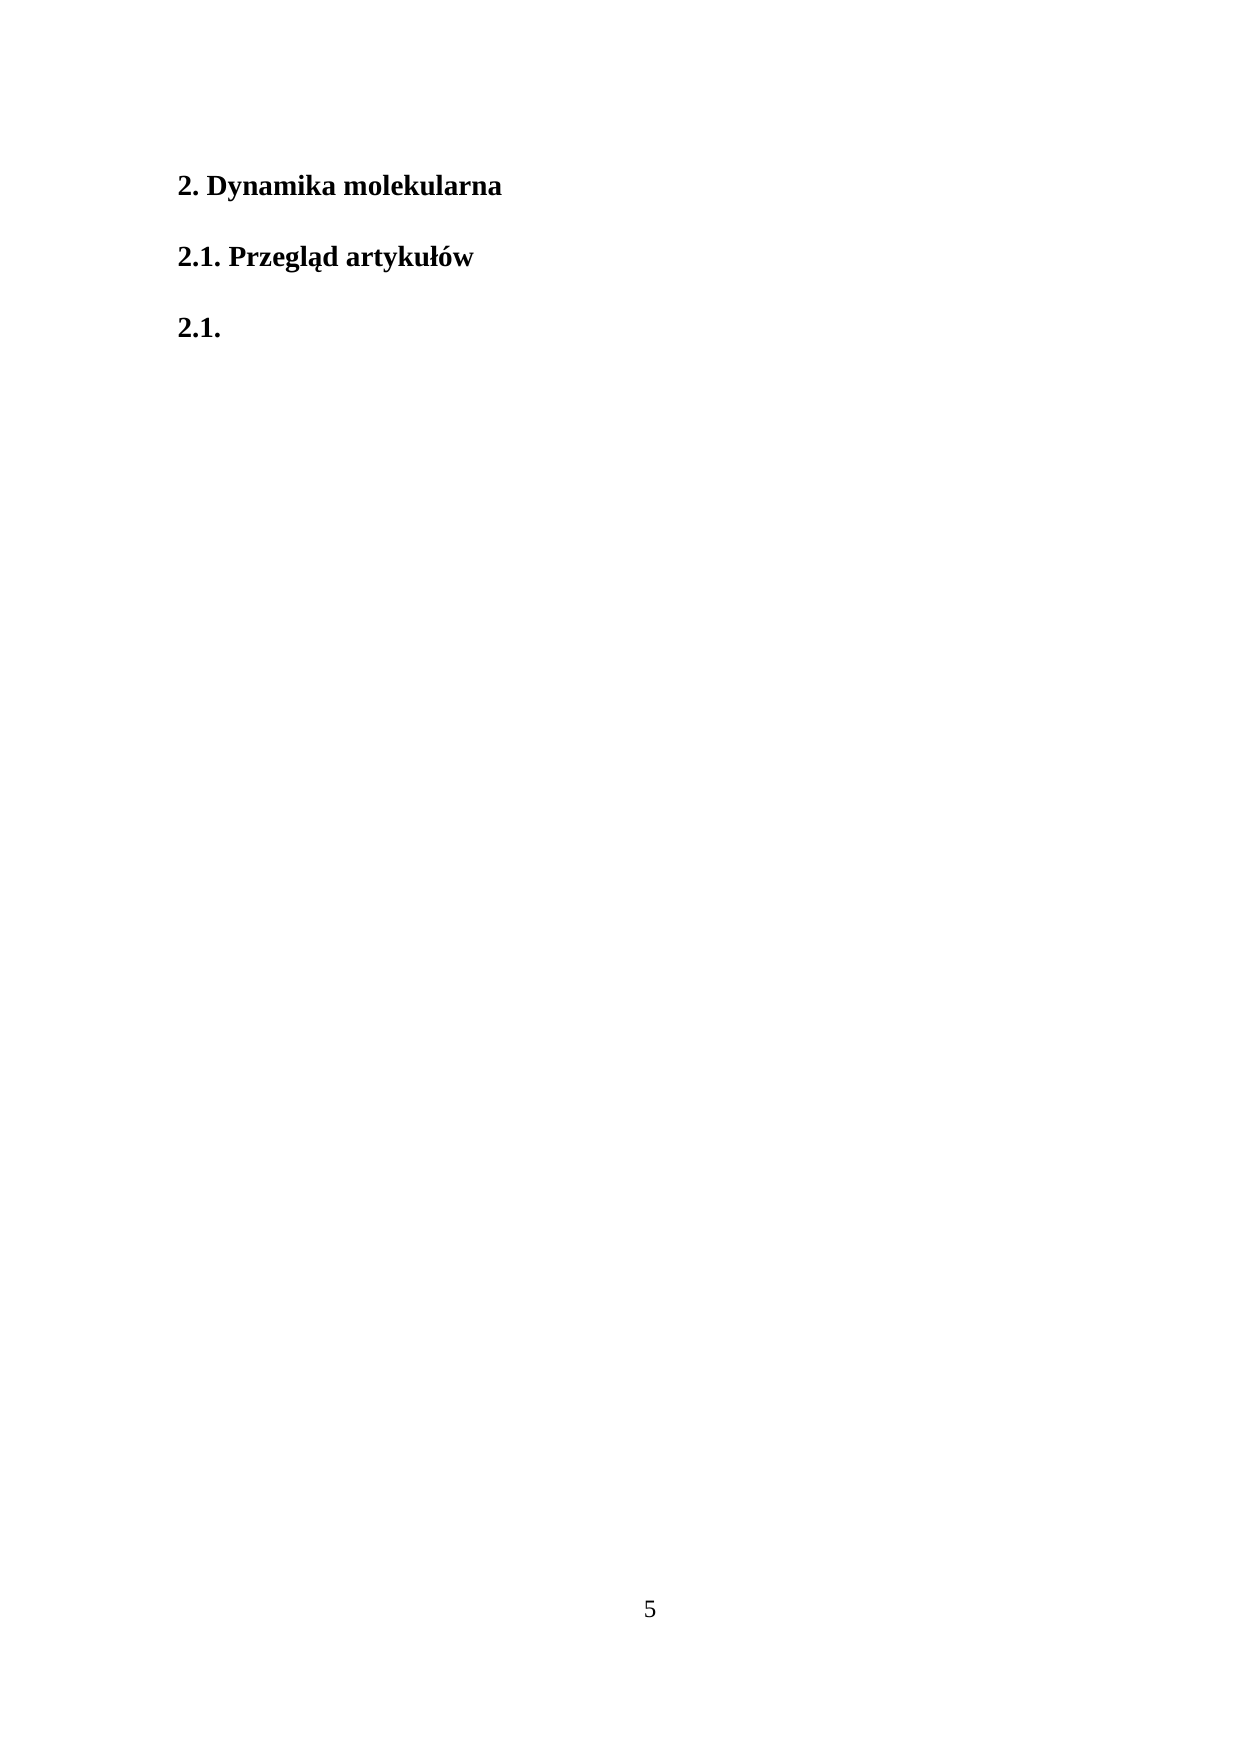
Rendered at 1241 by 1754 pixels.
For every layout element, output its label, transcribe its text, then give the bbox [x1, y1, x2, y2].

subtitle 2.1. Przegląd artykułów [177, 239, 1122, 273]
subtitle 2.1. [177, 310, 1122, 344]
subtitle 2. Dynamika molekularna [177, 168, 1122, 202]
